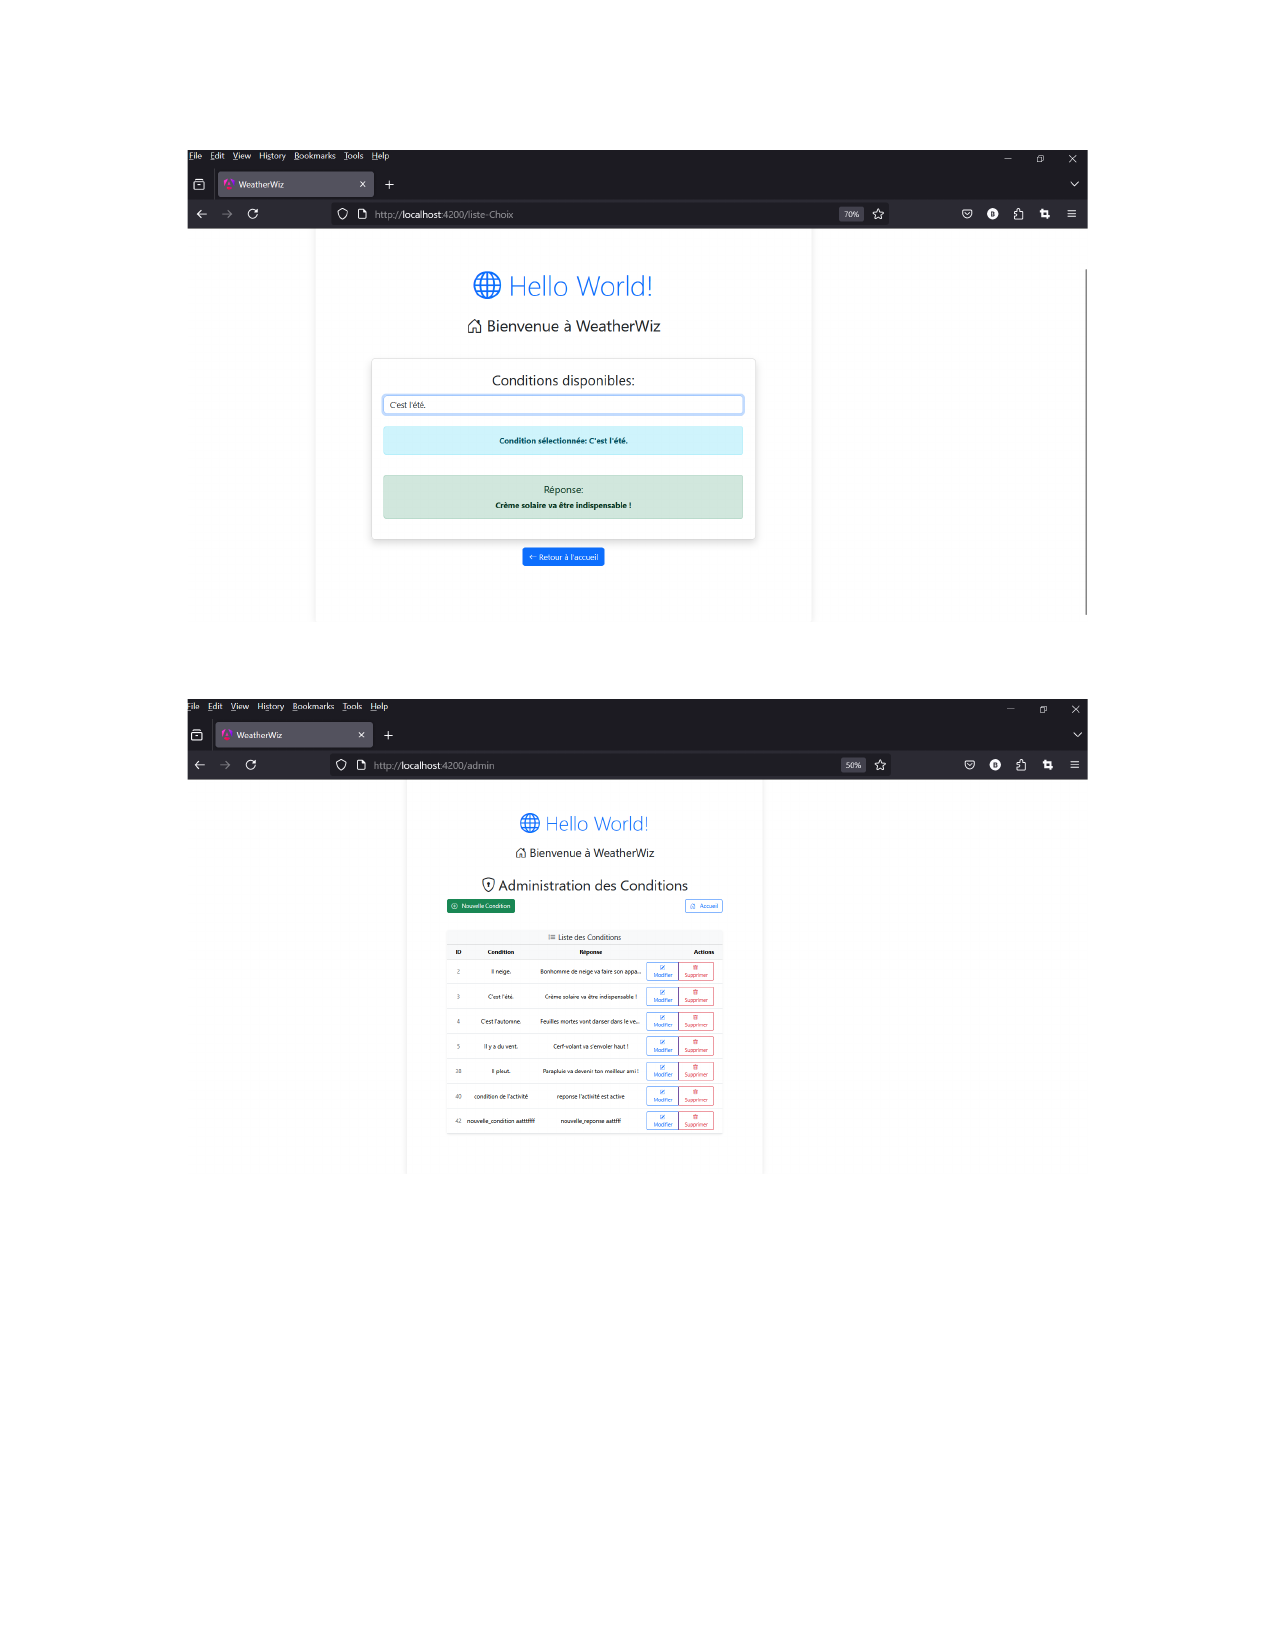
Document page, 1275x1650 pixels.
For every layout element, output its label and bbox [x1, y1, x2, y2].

picture [187, 150, 1088, 622]
picture [187, 699, 1088, 1174]
